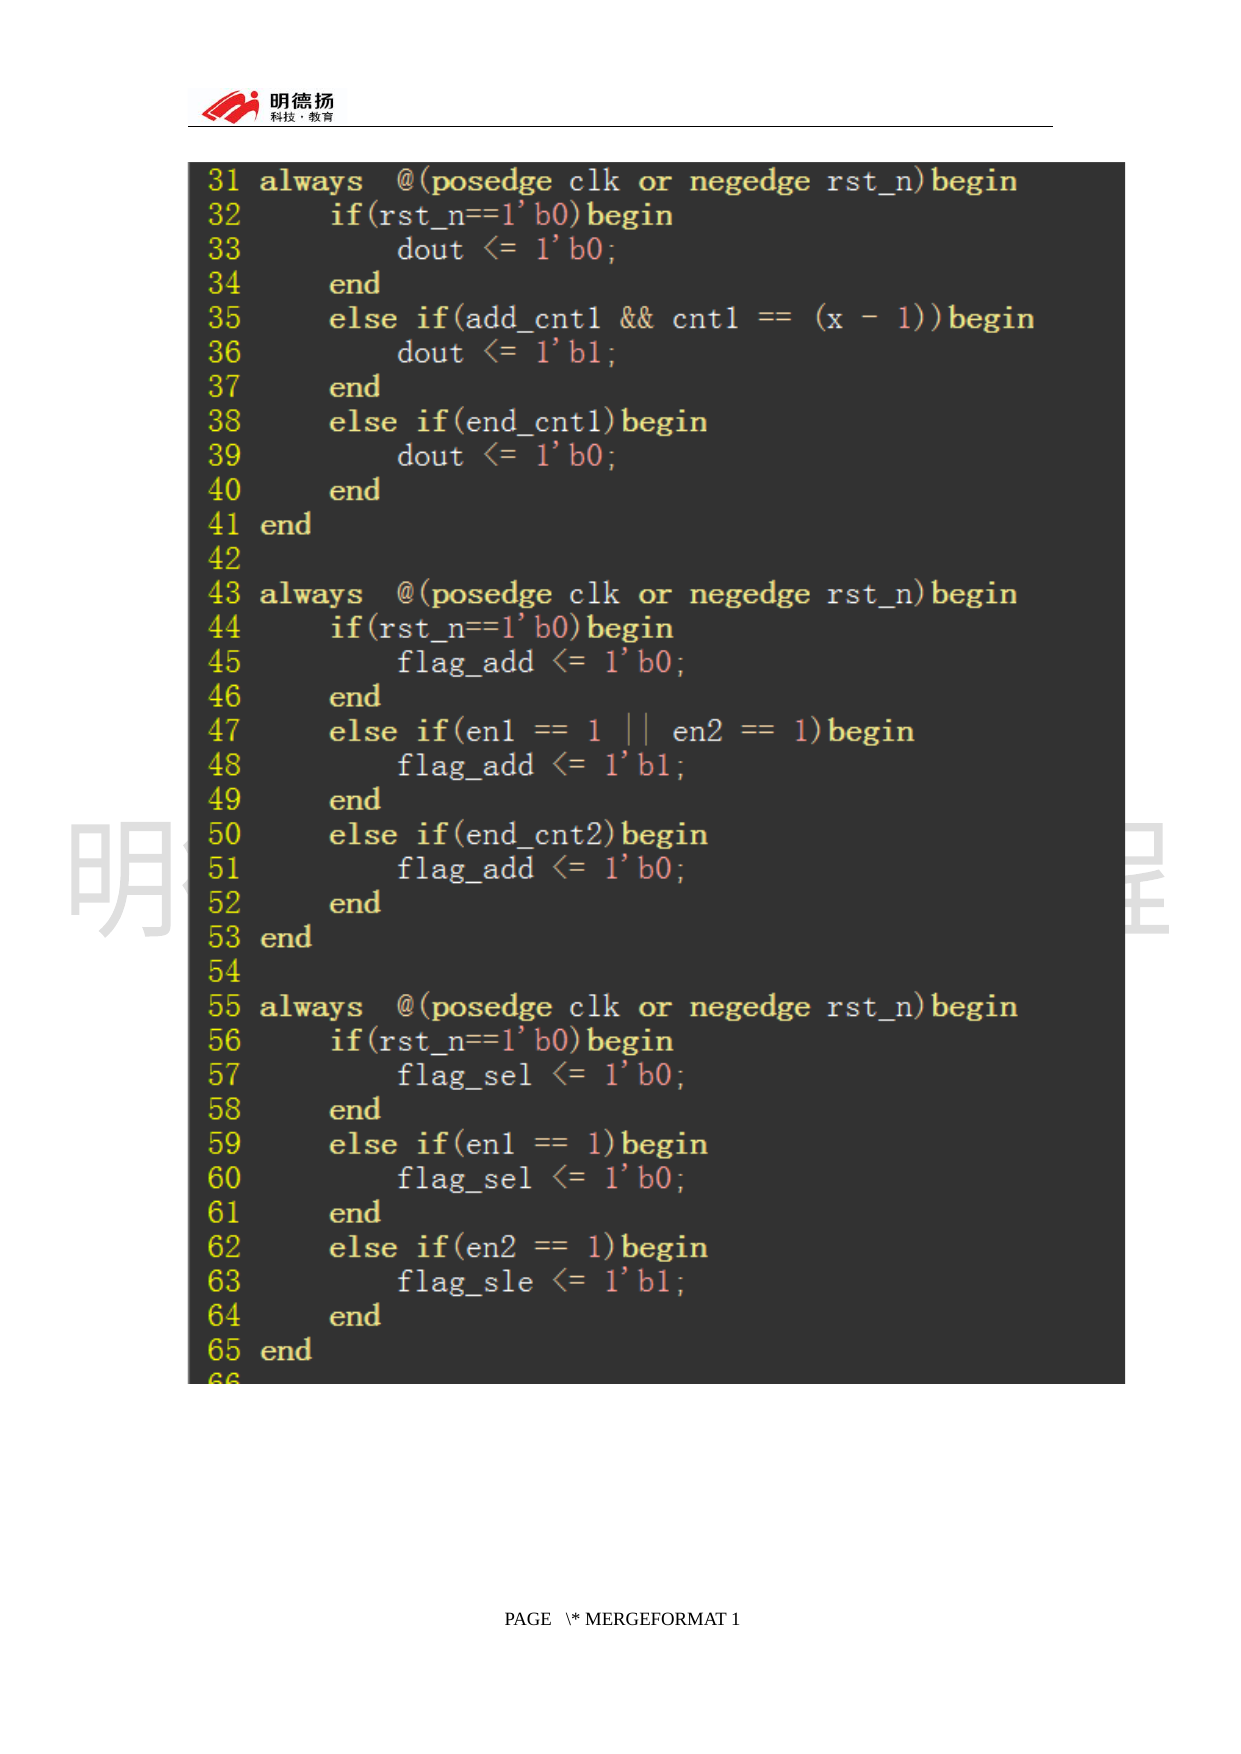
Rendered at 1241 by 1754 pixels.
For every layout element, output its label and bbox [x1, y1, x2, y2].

picture [187, 88, 348, 124]
picture [187, 162, 1125, 1384]
